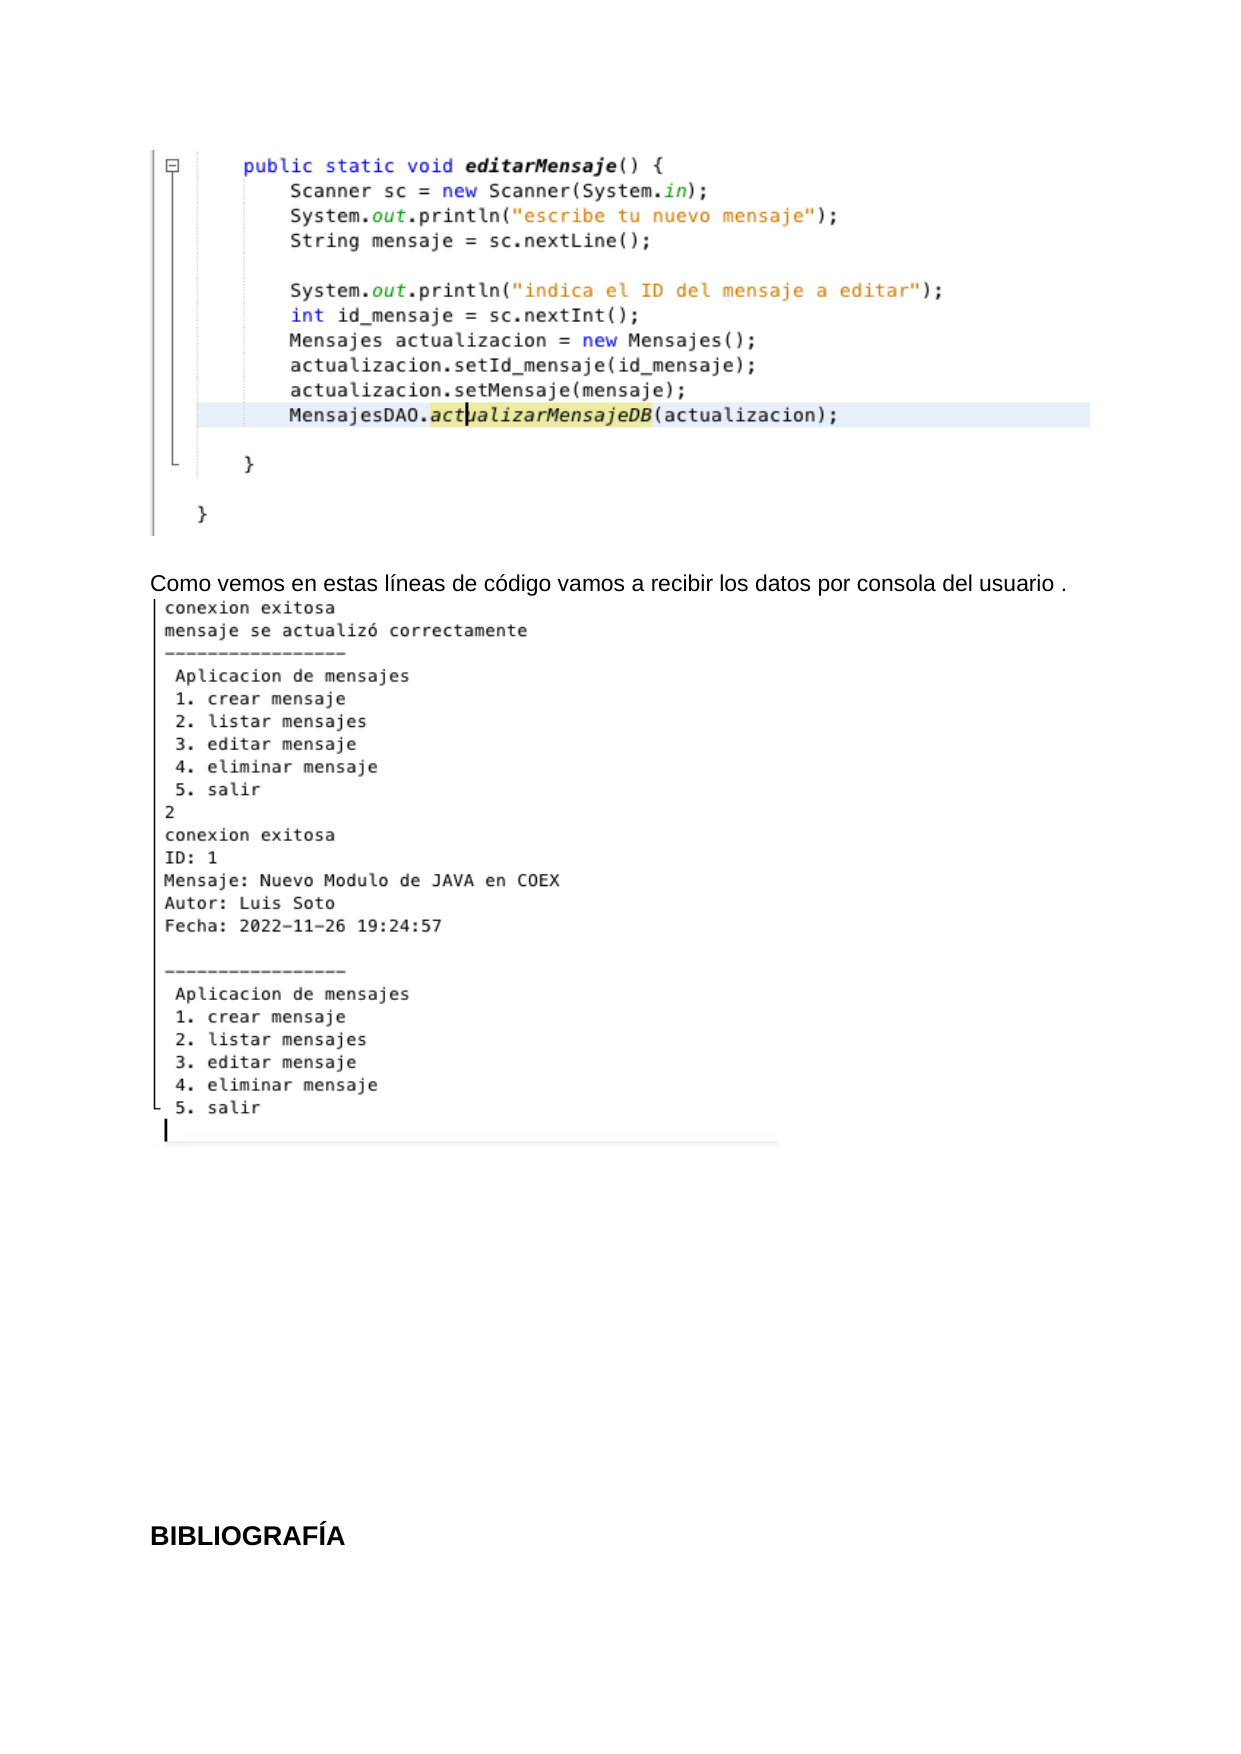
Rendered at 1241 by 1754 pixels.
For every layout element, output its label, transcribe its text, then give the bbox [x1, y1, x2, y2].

picture [150, 150, 1091, 536]
subtitle BIBLIOGRAFÍA [150, 1519, 1090, 1551]
text Como vemos en estas líneas de código vamos a recibir los datos por consola del usuario . [150, 569, 1090, 596]
picture [150, 599, 779, 1147]
